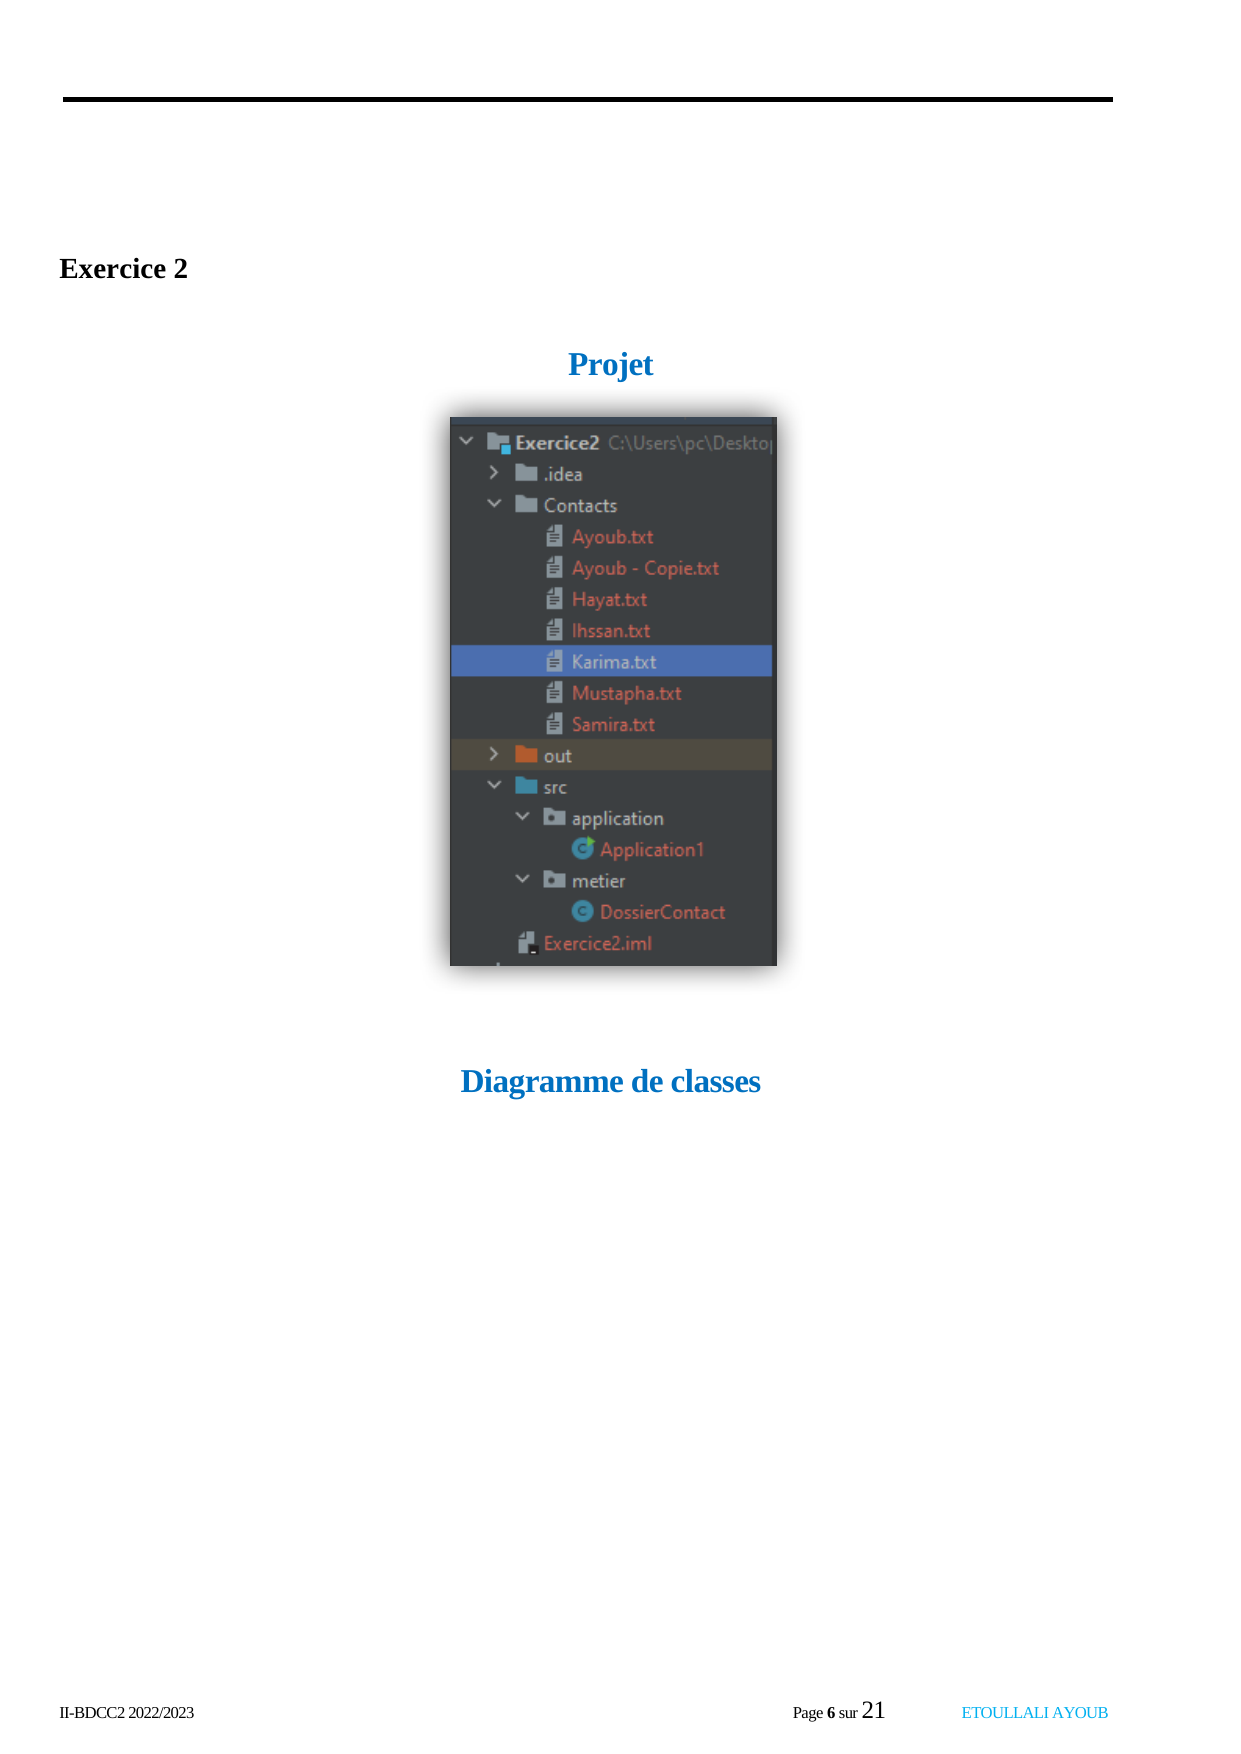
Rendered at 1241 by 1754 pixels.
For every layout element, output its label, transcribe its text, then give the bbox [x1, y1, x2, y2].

picture [450, 417, 777, 966]
picture [1053, 1709, 1059, 1718]
text Projet [59, 345, 1163, 383]
picture [1024, 1708, 1029, 1716]
picture [1092, 1707, 1099, 1718]
picture [998, 1707, 1005, 1718]
text Diagramme de classes [59, 1062, 1163, 1100]
text Exercice 2 [59, 252, 1163, 285]
